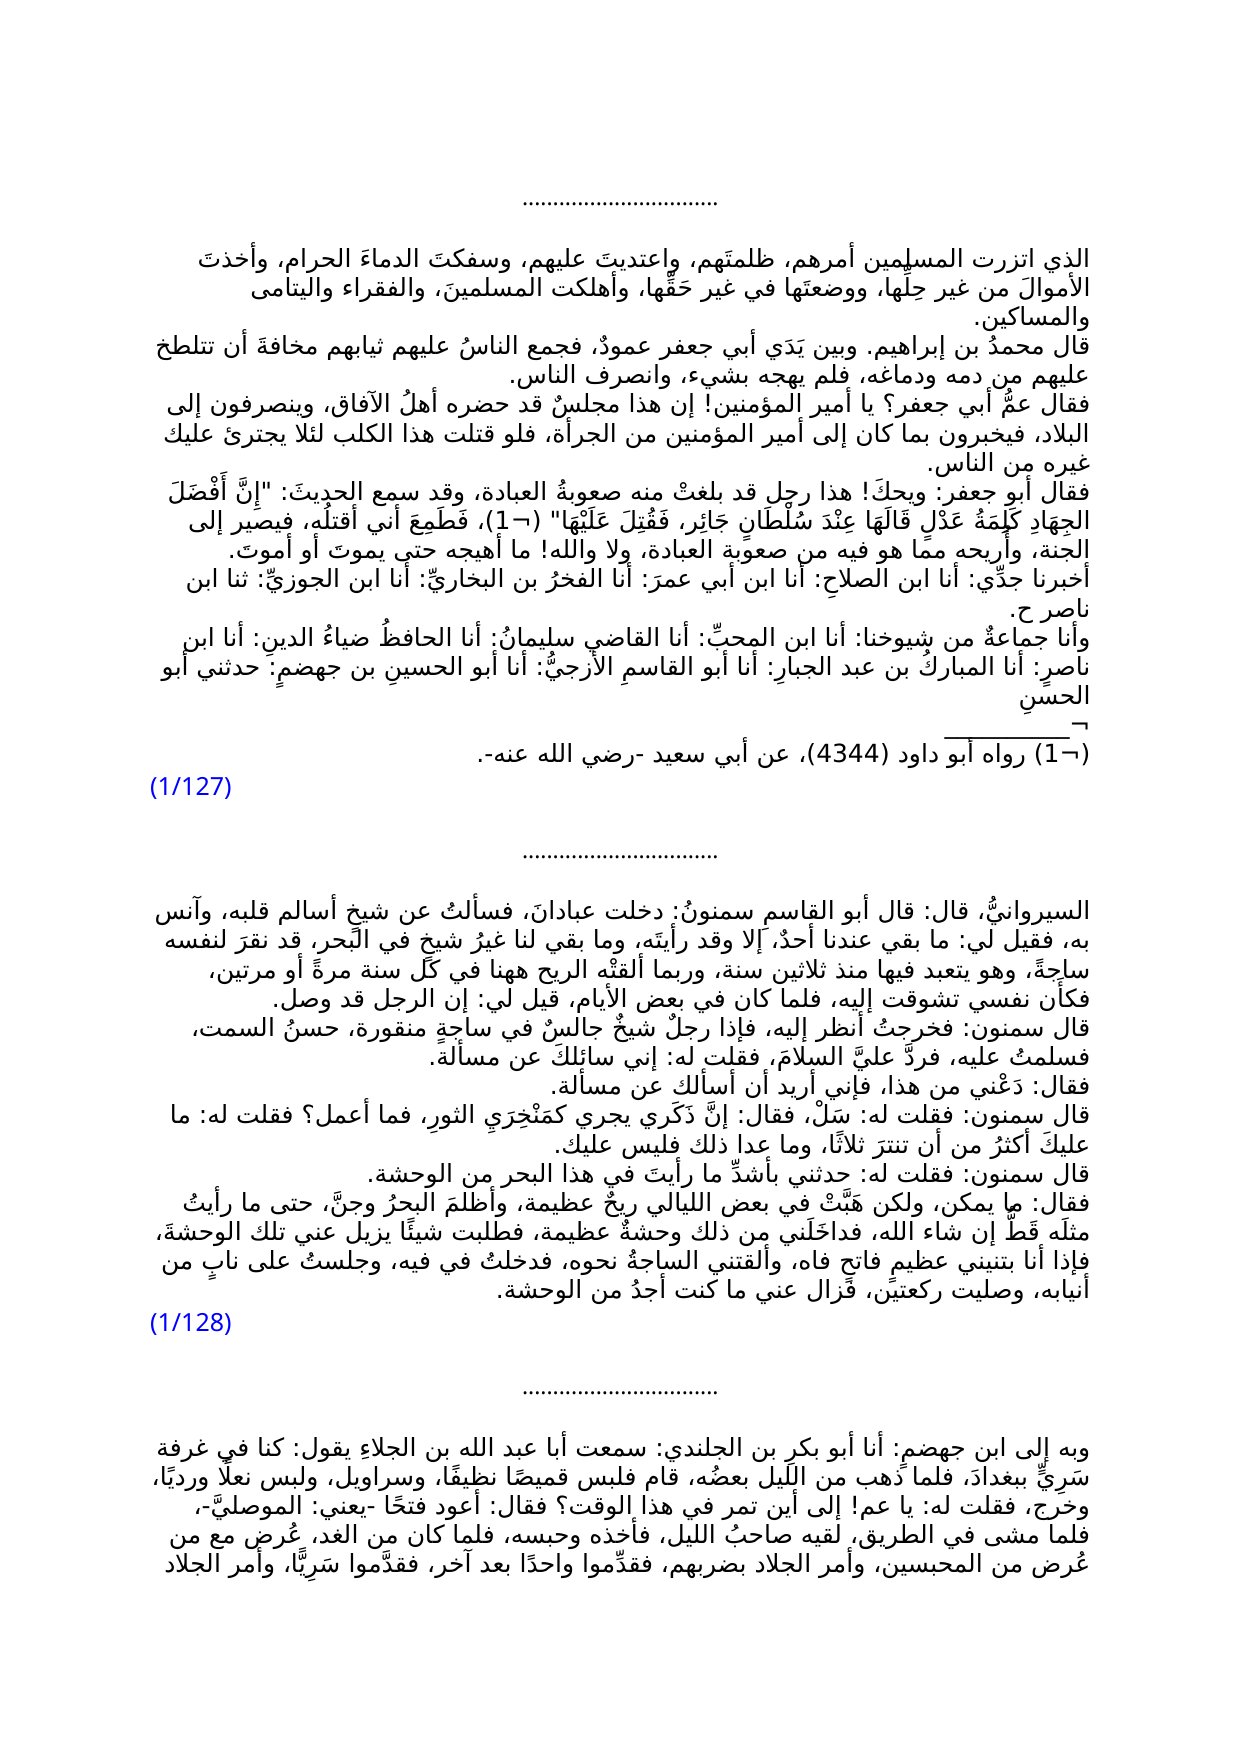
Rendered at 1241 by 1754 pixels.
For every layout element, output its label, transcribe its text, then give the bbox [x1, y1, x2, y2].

text ................................ [150, 803, 1090, 897]
text الذي اتزرت المسلمين أمرهم، ظلمتَهم، واعتديتَ عليهم، وسفكتَ الدماءَ الحرام، وأخذتَ الأموالَ من غير حِلِّها، ووضعتَها في غير حَقِّها، وأهلكت المسلمينَ، والفقراء واليتامى والمساكين. قال محمدُ بن إبراهيم. وبين يَدَي أبي جعفر عمودٌ، فجمع الناسُ عليهم ثيابهم مخافةَ أن تتلطخ عليهم من دمه ودماغه، فلم يهجه بشيء، وانصرف الناس. فقال عمُّ أبي جعفر؟ يا أمير المؤمنين! إن هذا مجلسٌ قد حضره أهلُ الآفاق، وينصرفون إلى البلاد، فيخبرون بما كان إلى أمير المؤمنين من الجرأة، فلو قتلت هذا الكلب لئلا يجترئ عليك غيره من الناس. فقال أبو جعفر: ويحكَ! هذا رجل قد بلغتْ منه صعوبةُ العبادة، وقد سمع الحديثَ: "إِنَّ أَفْضَلَ الجِهَادِ كَلِمَةُ عَدْلٍ قَالَهَا عِنْدَ سُلْطَانٍ جَائِر، فَقُتِلَ عَلَيْهَا" (¬1)، فَطَمِعَ أني أقتلُه، فيصير إلى الجنة، وأُريحه مما هو فيه من صعوبة العبادة، ولا والله! ما أهيجه حتى يموتَ أو أموتَ. أخبرنا جدِّي: أنا ابن الصلاحِ: أنا ابن أبي عمرَ: أنا الفخرُ بن البخاريِّ: أنا ابن الجوزيِّ: ثنا ابن ناصر ح. وأنا جماعةٌ من شيوخنا: أنا ابن المحبِّ: أنا القاضي سليمانُ: أنا الحافظُ ضياءُ الدينِ: أنا ابن ناصرٍ: أنا المباركُ بن عبد الجبارِ: أنا أبو القاسمِ الأزجيُّ: أنا أبو الحسينِ بن جهضمٍ: حدثني أبو الحسنِ ¬__________ (¬1) رواه أبو داود (4344)، عن أبي سعيد -رضي الله عنه-. [150, 244, 1090, 769]
text (1/128) [150, 1305, 1090, 1339]
text ................................ [150, 1339, 1090, 1433]
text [150, 1433, 1090, 1578]
text السيروانيُّ، قال: قال أبو القاسمِ سمنونُ: دخلت عبادانَ، فسألتُ عن شيخٍ أسالم قلبه، وآنس به، فقيل لي: ما بقي عندنا أحدٌ، إلا وقد رأيتَه، وما بقي لنا غيرُ شيخٍ في البحر، قد نقرَ لنفسه ساجةً، وهو يتعبد فيها منذ ثلاثين سنة، وربما ألقتْه الريح ههنا في كل سنة مرةً أو مرتين، فكأَن نفسي تشوقت إليه، فلما كان في بعض الأيام، قيل لي: إن الرجل قد وصل. قال سمنون: فخرجتُ أنظر إليه، فإذا رجلٌ شيخٌ جالسٌ في ساجةٍ منقورة، حسنُ السمت، فسلمتُ عليه، فردَّ عليَّ السلامَ، فقلت له: إني سائلكَ عن مسألة. فقال: دَعْني من هذا، فإني أريد أن أسألك عن مسألة. قال سمنون: فقلت له: سَلْ، فقال: إنَّ ذَكَري يجري كمَنْخِرَيِ الثورِ، فما أعمل؟ فقلت له: ما عليكَ أكثرُ من أن تنترَ ثلاثًا، وما عدا ذلك فليس عليك. قال سمنون: فقلت له: حدثني بأشدِّ ما رأيتَ في هذا البحر من الوحشة. فقال: ما يمكن، ولكن هَبَّتْ في بعض الليالي ريحٌ عظيمة، وأظلمَ البحرُ وجنَّ، حتى ما رأيتُ مثلَه قَطُّ إن شاء الله، فداخَلَني من ذلك وحشةٌ عظيمة، فطلبت شيئًا يزيل عني تلك الوحشةَ، فإذا أنا بتنيني عظيمٍ فاتحٍ فاه، وألقتني الساجةُ نحوه، فدخلتُ في فيه، وجلستُ على نابٍ من أنيابه، وصليت ركعتين، فزال عني ما كنت أجدُ من الوحشة. [150, 897, 1090, 1305]
text (1/127) [150, 769, 1090, 803]
text ................................ [150, 150, 1090, 244]
